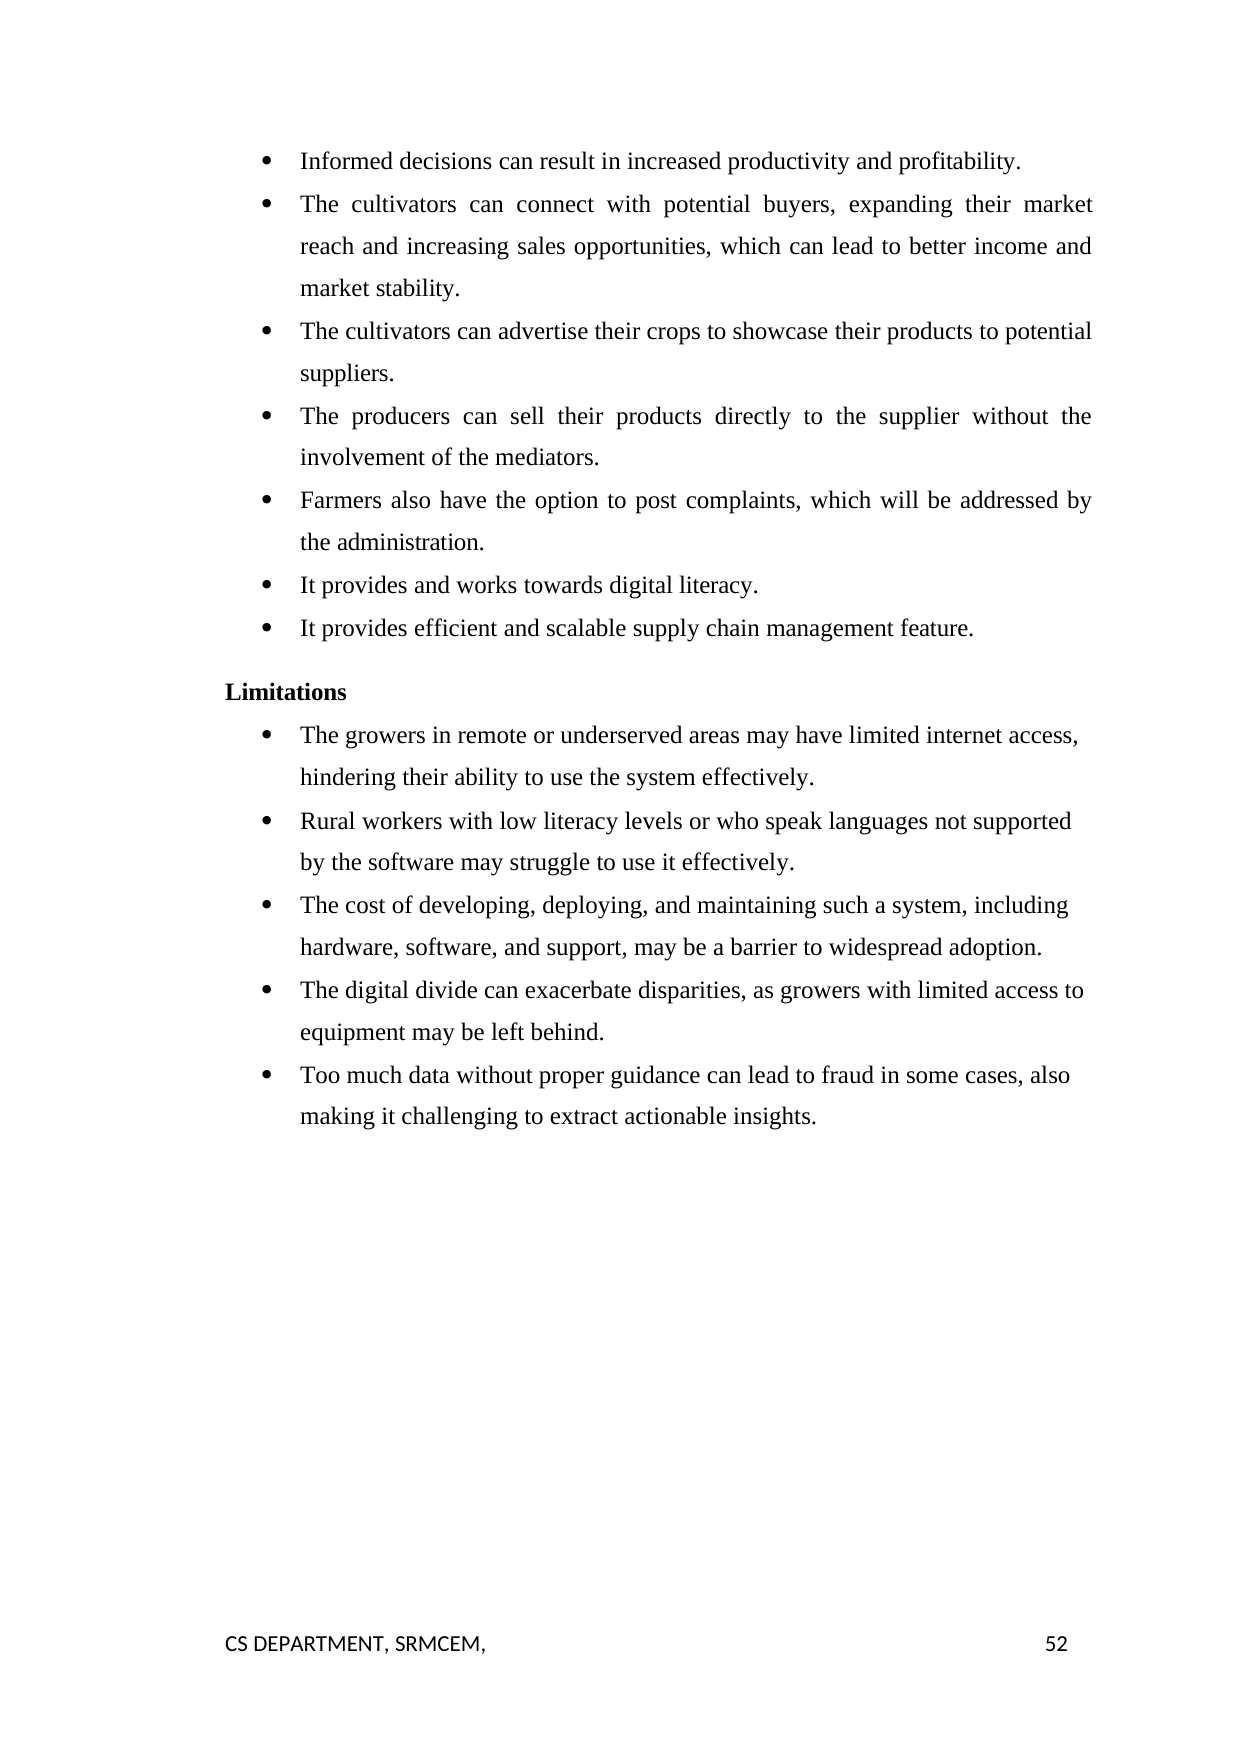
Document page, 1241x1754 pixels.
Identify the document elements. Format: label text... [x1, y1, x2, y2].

list The cultivators can advertise their crops to showcase their products to potential suppliers. [262, 316, 1093, 387]
list The digital divide can exacerbate disparities, as growers with limited access to equipment may be left behind. [262, 975, 1092, 1045]
list Farmers also have the option to post complaints, which will be addressed by the administration. [262, 486, 1093, 556]
list The cultivators can connect with potential buyers, expanding their market reach and increasing sales opportunities, which can lead to better income and market stability. [262, 189, 1093, 302]
list It provides and works towards digital literacy. [262, 571, 1151, 599]
subtitle Limitations [225, 677, 1151, 706]
list Informed decisions can result in increased productivity and profitability. [262, 146, 1151, 175]
list Too much data without proper guidance can lead to fraud in some cases, also making it challenging to extract actionable insights. [262, 1060, 1092, 1130]
list The producers can sell their products directly to the supplier without the involvement of the mediators. [262, 401, 1093, 471]
list Rural workers with low literacy levels or who speak languages not supported by the software may struggle to use it effectively. [262, 806, 1093, 876]
list It provides efficient and scalable supply chain management feature. [262, 613, 1151, 642]
list The growers in remote or underserved areas may have limited internet access, hindering their ability to use the system effectively. [262, 721, 1092, 791]
list The cost of developing, deploying, and maintaining such a system, including hardware, software, and support, may be a barrier to widespread adoption. [262, 890, 1093, 961]
